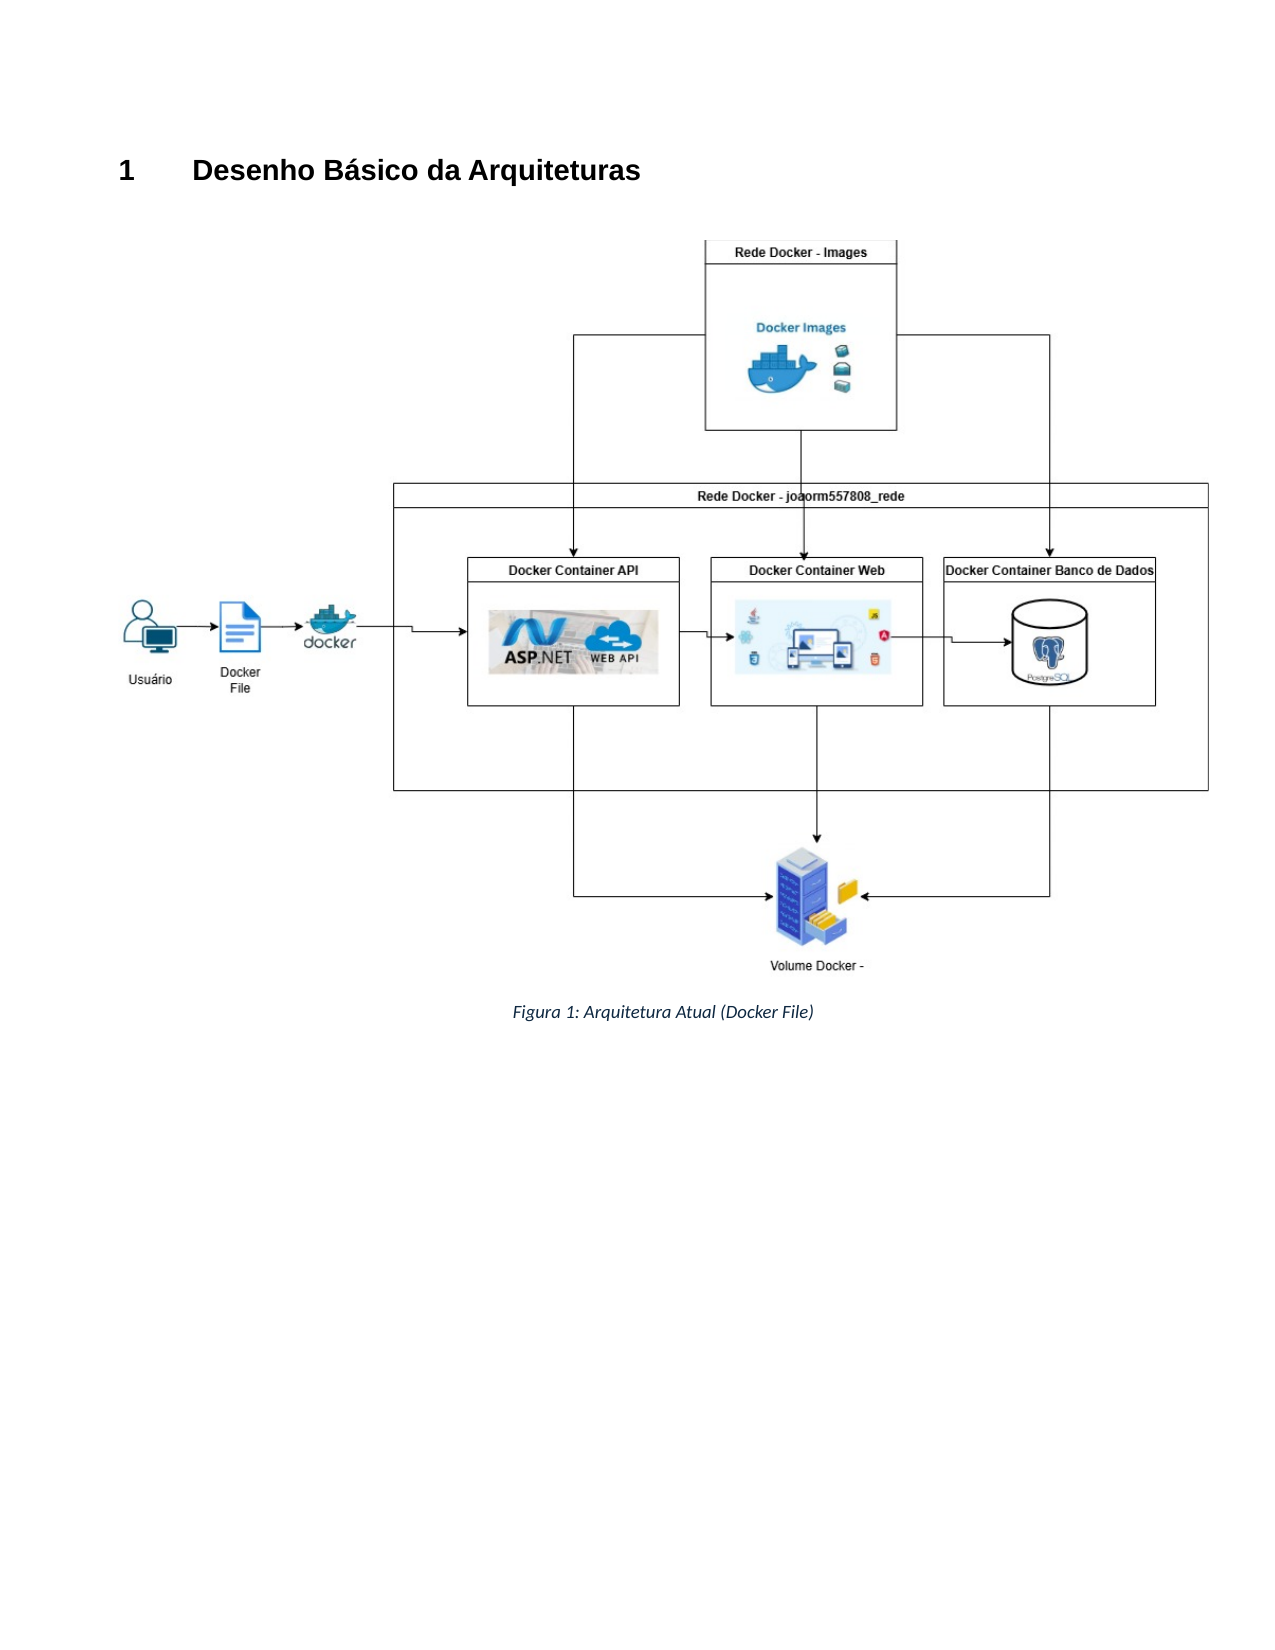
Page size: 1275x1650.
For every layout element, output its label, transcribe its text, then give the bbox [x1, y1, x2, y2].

picture [118, 240, 1209, 982]
text Figura 1: Arquitetura Atual (Docker File) [118, 1000, 1210, 1023]
subtitle Desenho Básico da Arquiteturas [118, 153, 1092, 186]
